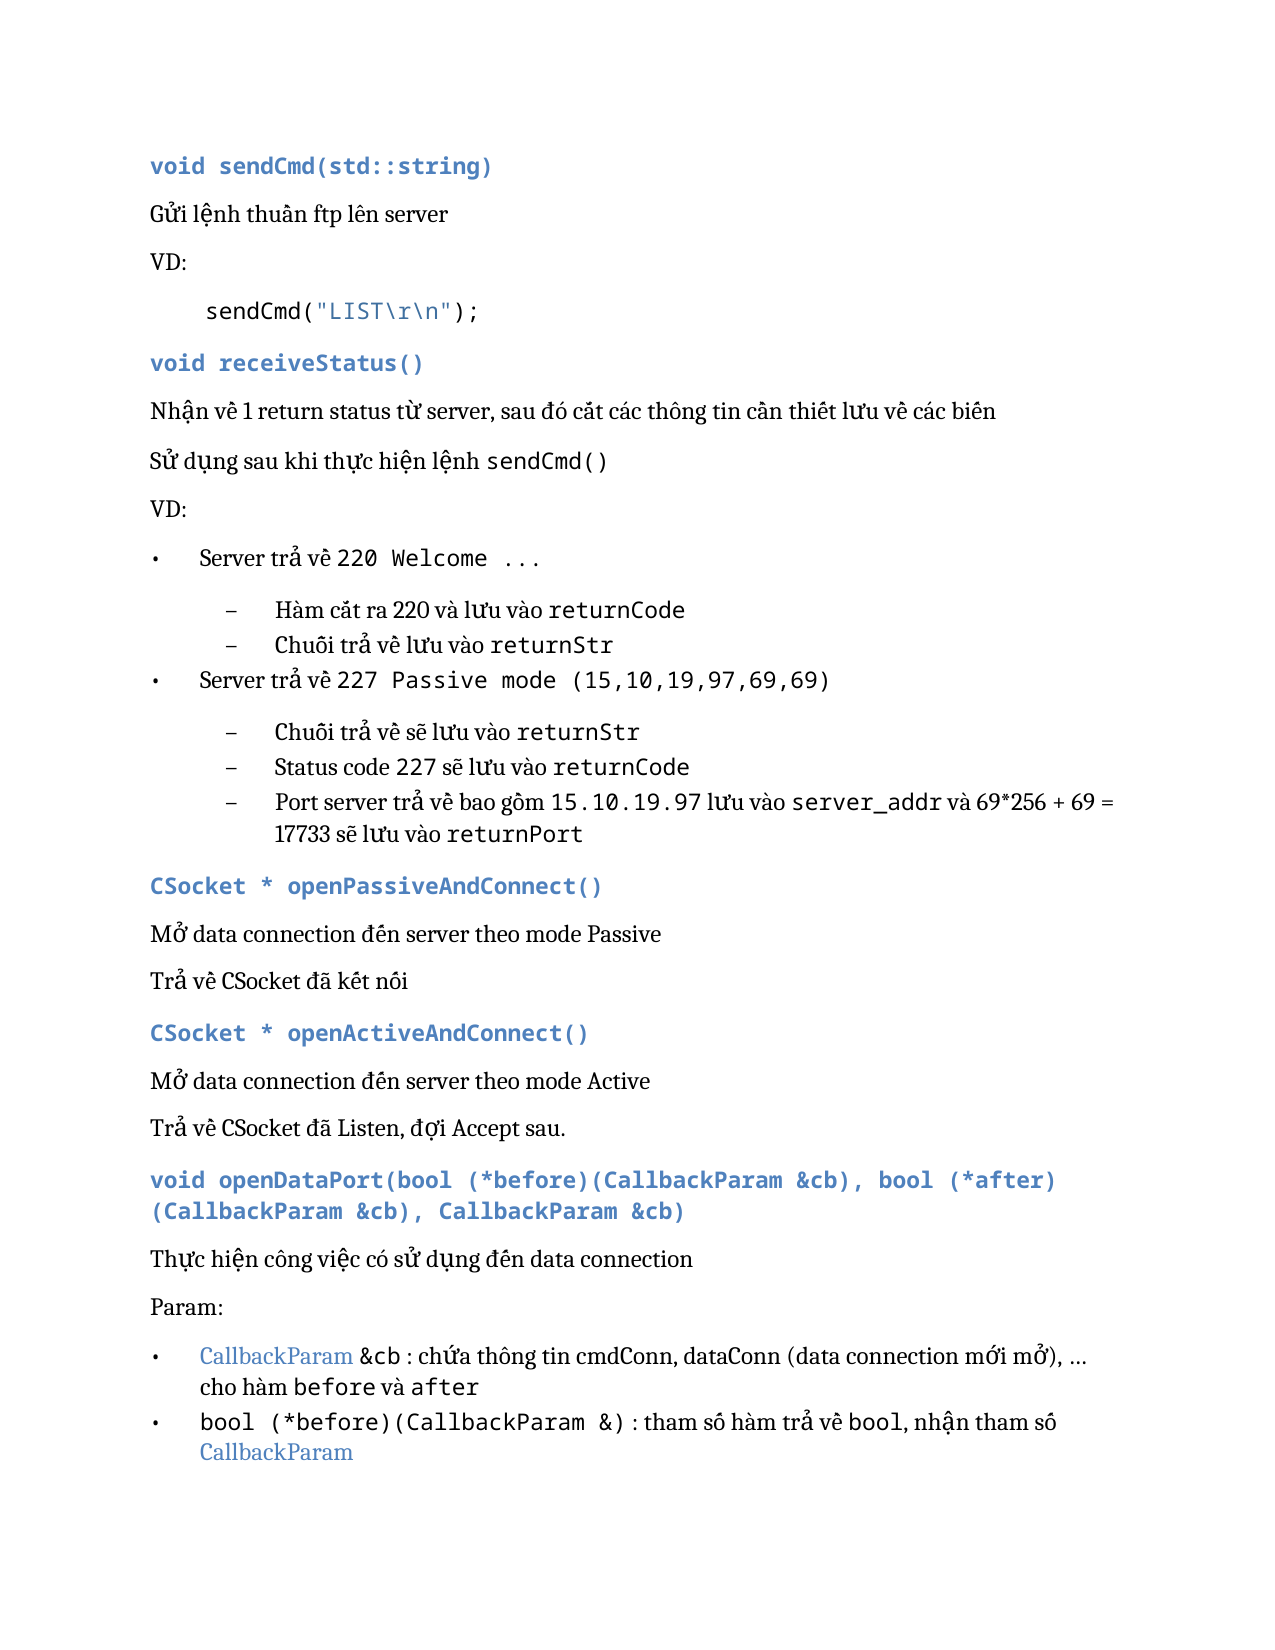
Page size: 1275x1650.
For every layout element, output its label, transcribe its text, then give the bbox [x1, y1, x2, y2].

text Sử dụng sau khi thực hiện lệnh sendCmd() [150, 444, 1125, 476]
text Param: [150, 1292, 1125, 1321]
subtitle void sendCmd(std::string) [150, 150, 1125, 181]
text Trả về CSocket đã Listen, đợi Accept sau. [150, 1114, 1125, 1143]
text Mở data connection đến server theo mode Passive [150, 919, 1125, 948]
text Nhận về 1 return status từ server, sau đó cắt các thông tin cần thiết lưu về các biến [150, 397, 1125, 426]
subtitle CSocket * openActiveAndConnect() [150, 1017, 1125, 1048]
list Status code 227 sẽ lưu vào returnCode [225, 751, 1125, 782]
list bool (*before)(CallbackParam &) : tham số hàm trả về bool, nhận tham số CallbackParam [150, 1406, 1125, 1466]
text Gửi lệnh thuần ftp lên server [150, 200, 1125, 229]
text Trả về CSocket đã kết nối [150, 967, 1125, 996]
text Mở data connection đến server theo mode Active [150, 1067, 1125, 1095]
text VD: [150, 247, 1125, 276]
list Chuỗi trả về sẽ lưu vào returnStr [225, 716, 1125, 747]
text sendCmd("LIST\r\n"); [150, 295, 1125, 326]
text VD: [150, 494, 1125, 523]
list Server trả về 220 Welcome ... [150, 542, 1125, 573]
subtitle void receiveStatus() [150, 347, 1125, 378]
list Port server trả về bao gồm 15.10.19.97 lưu vào server_addr và 69*256 + 69 = 17733 sẽ lưu vào returnPort [225, 786, 1125, 849]
subtitle CSocket * openPassiveAndConnect() [150, 869, 1125, 901]
list Server trả về 227 Passive mode (15,10,19,97,69,69) [150, 664, 1125, 695]
list CallbackParam &cb : chứa thông tin cmdConn, dataConn (data connection mới mở), … cho hàm before và after [150, 1340, 1125, 1402]
text Thực hiện công việc có sử dụng đến data connection [150, 1245, 1125, 1274]
subtitle void openDataPort(bool (*before)(CallbackParam &cb), bool (*after)(CallbackParam &cb), CallbackParam &cb) [150, 1164, 1125, 1226]
list Chuỗi trả về lưu vào returnStr [225, 629, 1125, 660]
list Hàm cắt ra 220 và lưu vào returnCode [225, 594, 1125, 625]
